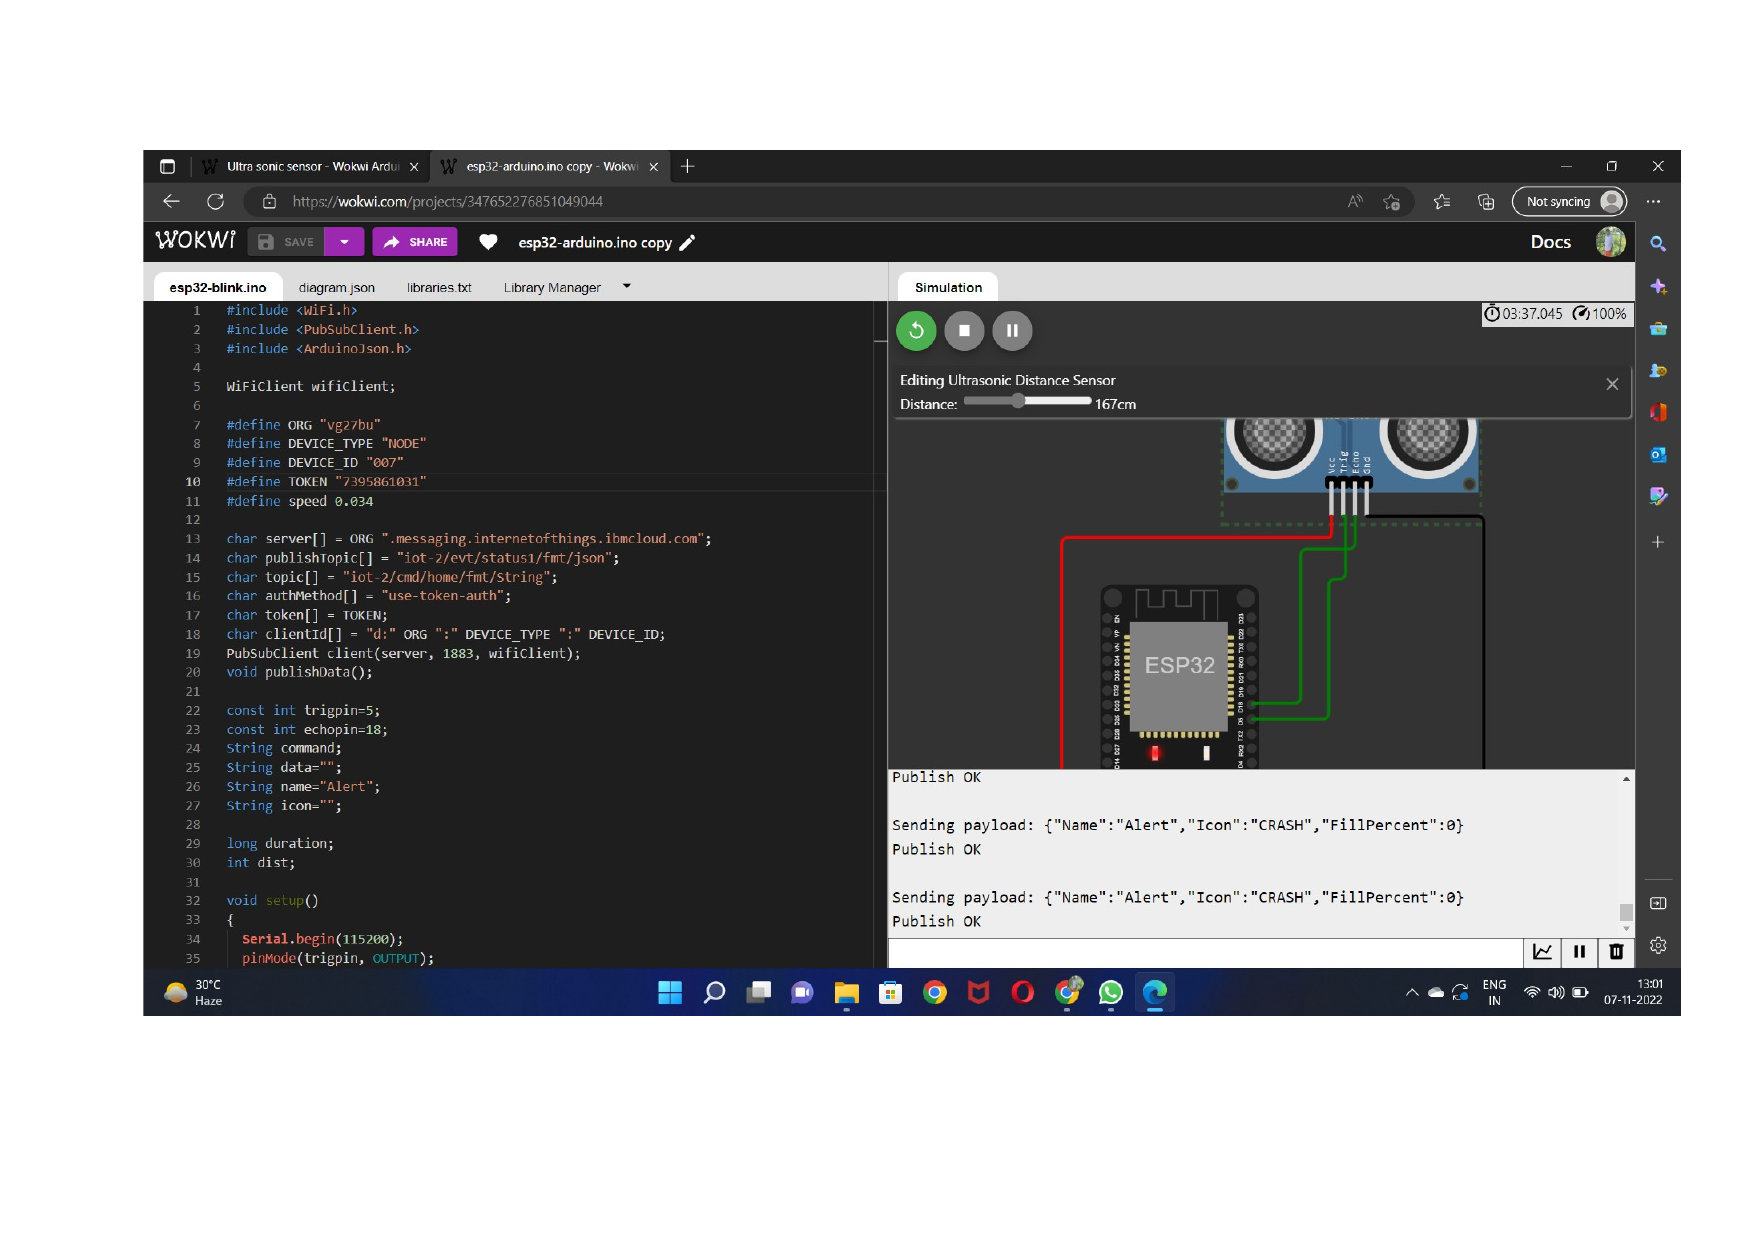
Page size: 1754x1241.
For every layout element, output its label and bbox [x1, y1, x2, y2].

picture [143, 150, 1681, 1016]
